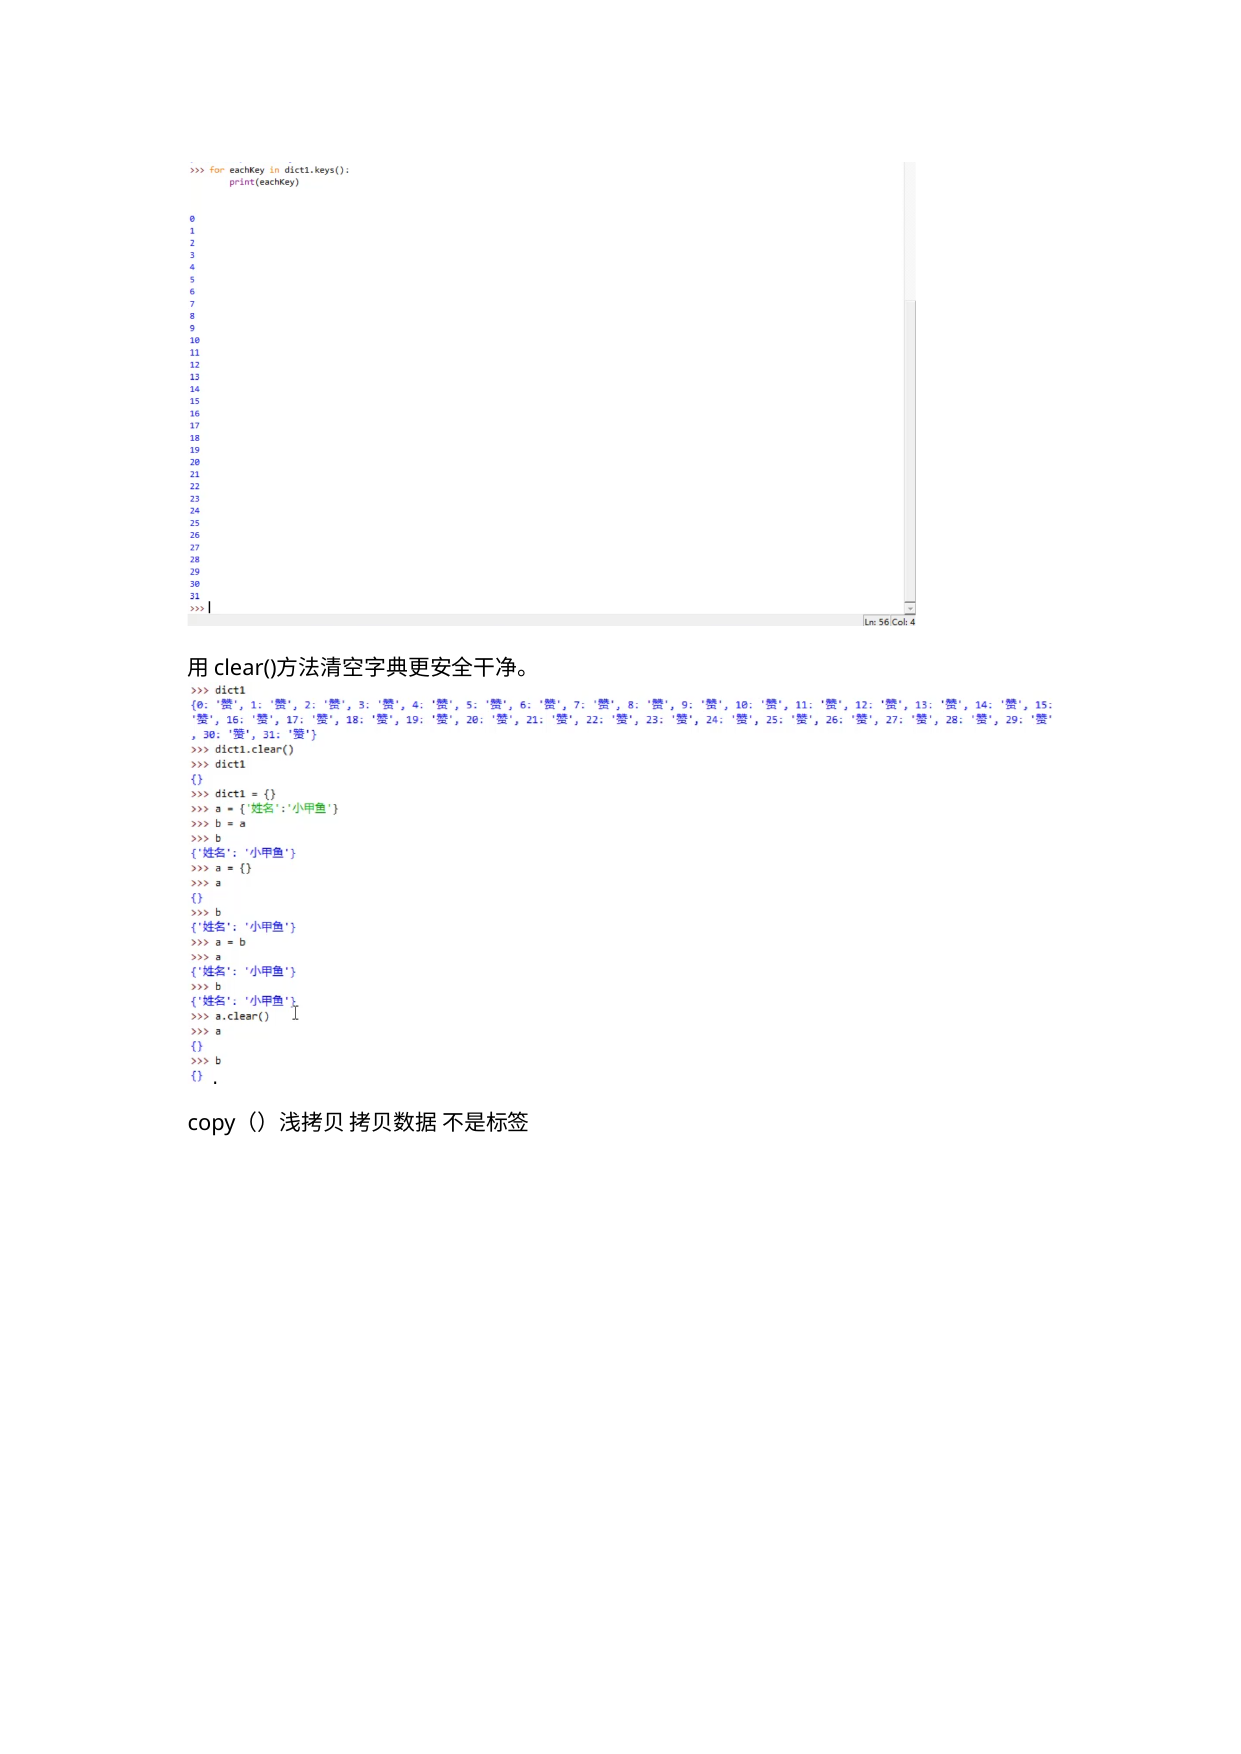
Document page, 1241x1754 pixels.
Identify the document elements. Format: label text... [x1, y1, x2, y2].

picture [187, 682, 1053, 1084]
picture [187, 162, 916, 626]
text 用clear()方法清空字典更安全干净。 [187, 649, 1053, 682]
text copy（）浅拷贝 拷贝数据 不是标签 [187, 1104, 1053, 1137]
